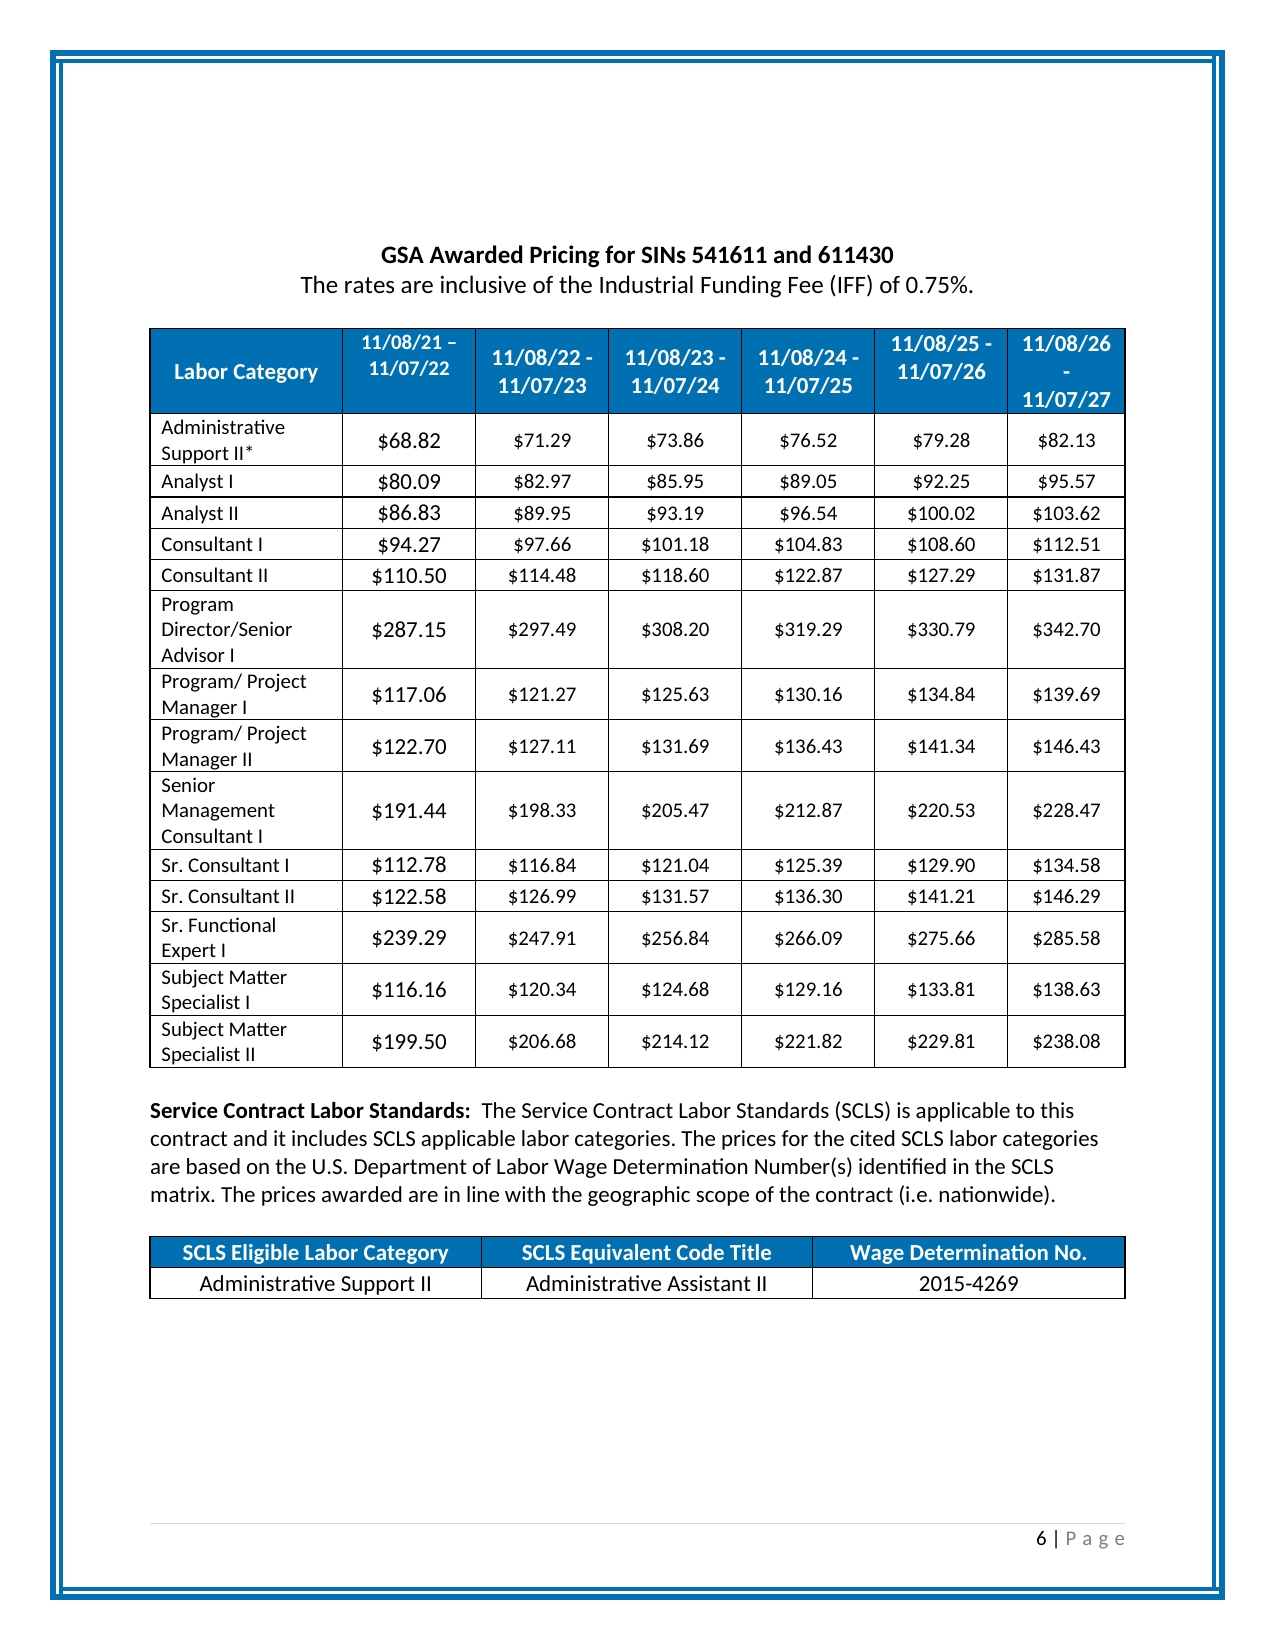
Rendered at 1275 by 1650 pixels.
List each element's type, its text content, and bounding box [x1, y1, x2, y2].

table_cell 2015-4269 [813, 1268, 1124, 1298]
table_cell $146.43 [1008, 720, 1124, 771]
table_cell $127.11 [476, 720, 608, 771]
table_cell $205.47 [609, 772, 741, 848]
table_cell $127.29 [875, 560, 1007, 590]
table_header 11/08/22 - 11/07/23 [476, 329, 608, 413]
table_cell $214.12 [609, 1016, 741, 1067]
table_cell $285.58 [1008, 912, 1124, 963]
table_cell $134.84 [875, 669, 1007, 719]
table_cell $120.34 [476, 964, 608, 1015]
text The rates are inclusive of the Industrial Funding Fee (IFF) of 0.75%. [150, 270, 1125, 300]
table_cell $134.58 [1008, 850, 1124, 880]
table_cell $199.50 [343, 1016, 475, 1067]
table_cell Senior Management Consultant I [151, 772, 342, 848]
table_cell $206.68 [476, 1016, 608, 1067]
table_cell Program/ Project Manager II [151, 720, 342, 771]
table_cell Subject Matter Specialist I [151, 964, 342, 1015]
table_cell $95.57 [1008, 466, 1124, 496]
table_cell $239.29 [343, 912, 475, 963]
table_cell $124.68 [609, 964, 741, 1015]
table_cell Administrative Support II* [151, 414, 342, 465]
table_cell $122.87 [742, 560, 874, 590]
table_cell $136.30 [742, 881, 874, 911]
text GSA Awarded Pricing for SINs 541611 and 611430 [150, 239, 1125, 270]
table_cell $108.60 [875, 529, 1007, 559]
table_cell $229.81 [875, 1016, 1007, 1067]
table_cell $80.09 [343, 466, 475, 496]
table_cell $228.47 [1008, 772, 1124, 848]
table_cell $139.69 [1008, 669, 1124, 719]
table_cell $85.95 [609, 466, 741, 496]
table_cell $125.63 [609, 669, 741, 719]
table_cell $86.83 [343, 498, 475, 528]
table_cell $126.99 [476, 881, 608, 911]
table_cell $122.70 [343, 720, 475, 771]
table_cell Consultant II [151, 560, 342, 590]
text Service Contract Labor Standards: The Service Contract Labor Standards (SCLS) is applicable to this contract and it includes SCLS applicable labor categories. The prices for the cited SCLS labor categories are based on the U.S. Department of Labor Wage Determination Number(s) identified in the SCLS matrix. The prices awarded are in line with the geographic scope of the contract (i.e. nationwide). [150, 1096, 1125, 1208]
table_cell $129.90 [875, 850, 1007, 880]
table_cell $125.39 [742, 850, 874, 880]
table_cell $103.62 [1008, 498, 1124, 528]
table_header 11/08/24 - 11/07/25 [742, 329, 874, 413]
table_cell $71.29 [476, 414, 608, 465]
table_header 11/08/26 - 11/07/27 [1008, 329, 1124, 413]
table_cell Administrative Support II [151, 1268, 481, 1298]
table_cell $89.95 [476, 498, 608, 528]
table_cell Subject Matter Specialist II [151, 1016, 342, 1067]
table_cell $116.84 [476, 850, 608, 880]
table_cell Administrative Assistant II [482, 1268, 812, 1298]
table_cell $76.52 [742, 414, 874, 465]
table_cell $266.09 [742, 912, 874, 963]
table_cell $131.69 [609, 720, 741, 771]
table_cell $101.18 [609, 529, 741, 559]
table_cell Analyst I [151, 466, 342, 496]
table_cell $133.81 [875, 964, 1007, 1015]
table_cell $141.21 [875, 881, 1007, 911]
table_cell Sr. Consultant II [151, 881, 342, 911]
table_cell $308.20 [609, 591, 741, 667]
table_cell $221.82 [742, 1016, 874, 1067]
table_cell $79.28 [875, 414, 1007, 465]
table_header 11/08/25 - 11/07/26 [875, 329, 1007, 413]
table_header SCLS Eligible Labor Category [151, 1237, 481, 1267]
table_cell $256.84 [609, 912, 741, 963]
table_cell $121.04 [609, 850, 741, 880]
table_cell Program Director/Senior Advisor I [151, 591, 342, 667]
table_cell $110.50 [343, 560, 475, 590]
table_cell $129.16 [742, 964, 874, 1015]
table_cell $118.60 [609, 560, 741, 590]
table_cell $287.15 [343, 591, 475, 667]
table_cell $93.19 [609, 498, 741, 528]
table_cell $275.66 [875, 912, 1007, 963]
table_cell Sr. Consultant I [151, 850, 342, 880]
table_cell $116.16 [343, 964, 475, 1015]
table_cell Sr. Functional Expert I [151, 912, 342, 963]
table_cell $198.33 [476, 772, 608, 848]
table_cell $112.78 [343, 850, 475, 880]
table_cell $94.27 [343, 529, 475, 559]
table_cell $82.97 [476, 466, 608, 496]
table_cell $117.06 [343, 669, 475, 719]
table_cell $131.87 [1008, 560, 1124, 590]
table_header 11/08/21 – 11/07/22 [343, 329, 475, 413]
table_cell $97.66 [476, 529, 608, 559]
table_cell $297.49 [476, 591, 608, 667]
table_cell $68.82 [343, 414, 475, 465]
table_cell $73.86 [609, 414, 741, 465]
table_cell $130.16 [742, 669, 874, 719]
table_cell $89.05 [742, 466, 874, 496]
table_cell $112.51 [1008, 529, 1124, 559]
table_cell $100.02 [875, 498, 1007, 528]
table_cell Consultant I [151, 529, 342, 559]
table_cell $136.43 [742, 720, 874, 771]
table_cell $191.44 [343, 772, 475, 848]
table_cell $131.57 [609, 881, 741, 911]
table_cell $122.58 [343, 881, 475, 911]
table_cell $82.13 [1008, 414, 1124, 465]
table_cell $146.29 [1008, 881, 1124, 911]
table_header Wage Determination No. [813, 1237, 1124, 1267]
table_cell Analyst II [151, 498, 342, 528]
table_cell $212.87 [742, 772, 874, 848]
table_header SCLS Equivalent Code Title [482, 1237, 812, 1267]
table_cell $138.63 [1008, 964, 1124, 1015]
table_cell $114.48 [476, 560, 608, 590]
table_cell $104.83 [742, 529, 874, 559]
table_cell $96.54 [742, 498, 874, 528]
table_cell $141.34 [875, 720, 1007, 771]
table_cell $220.53 [875, 772, 1007, 848]
table_header Labor Category [151, 329, 342, 413]
table_header 11/08/23 - 11/07/24 [609, 329, 741, 413]
table_cell Program/ Project Manager I [151, 669, 342, 719]
table_cell $121.27 [476, 669, 608, 719]
table_cell $319.29 [742, 591, 874, 667]
table_cell $92.25 [875, 466, 1007, 496]
table_cell $330.79 [875, 591, 1007, 667]
table_cell $247.91 [476, 912, 608, 963]
table_cell $238.08 [1008, 1016, 1124, 1067]
table_cell $342.70 [1008, 591, 1124, 667]
